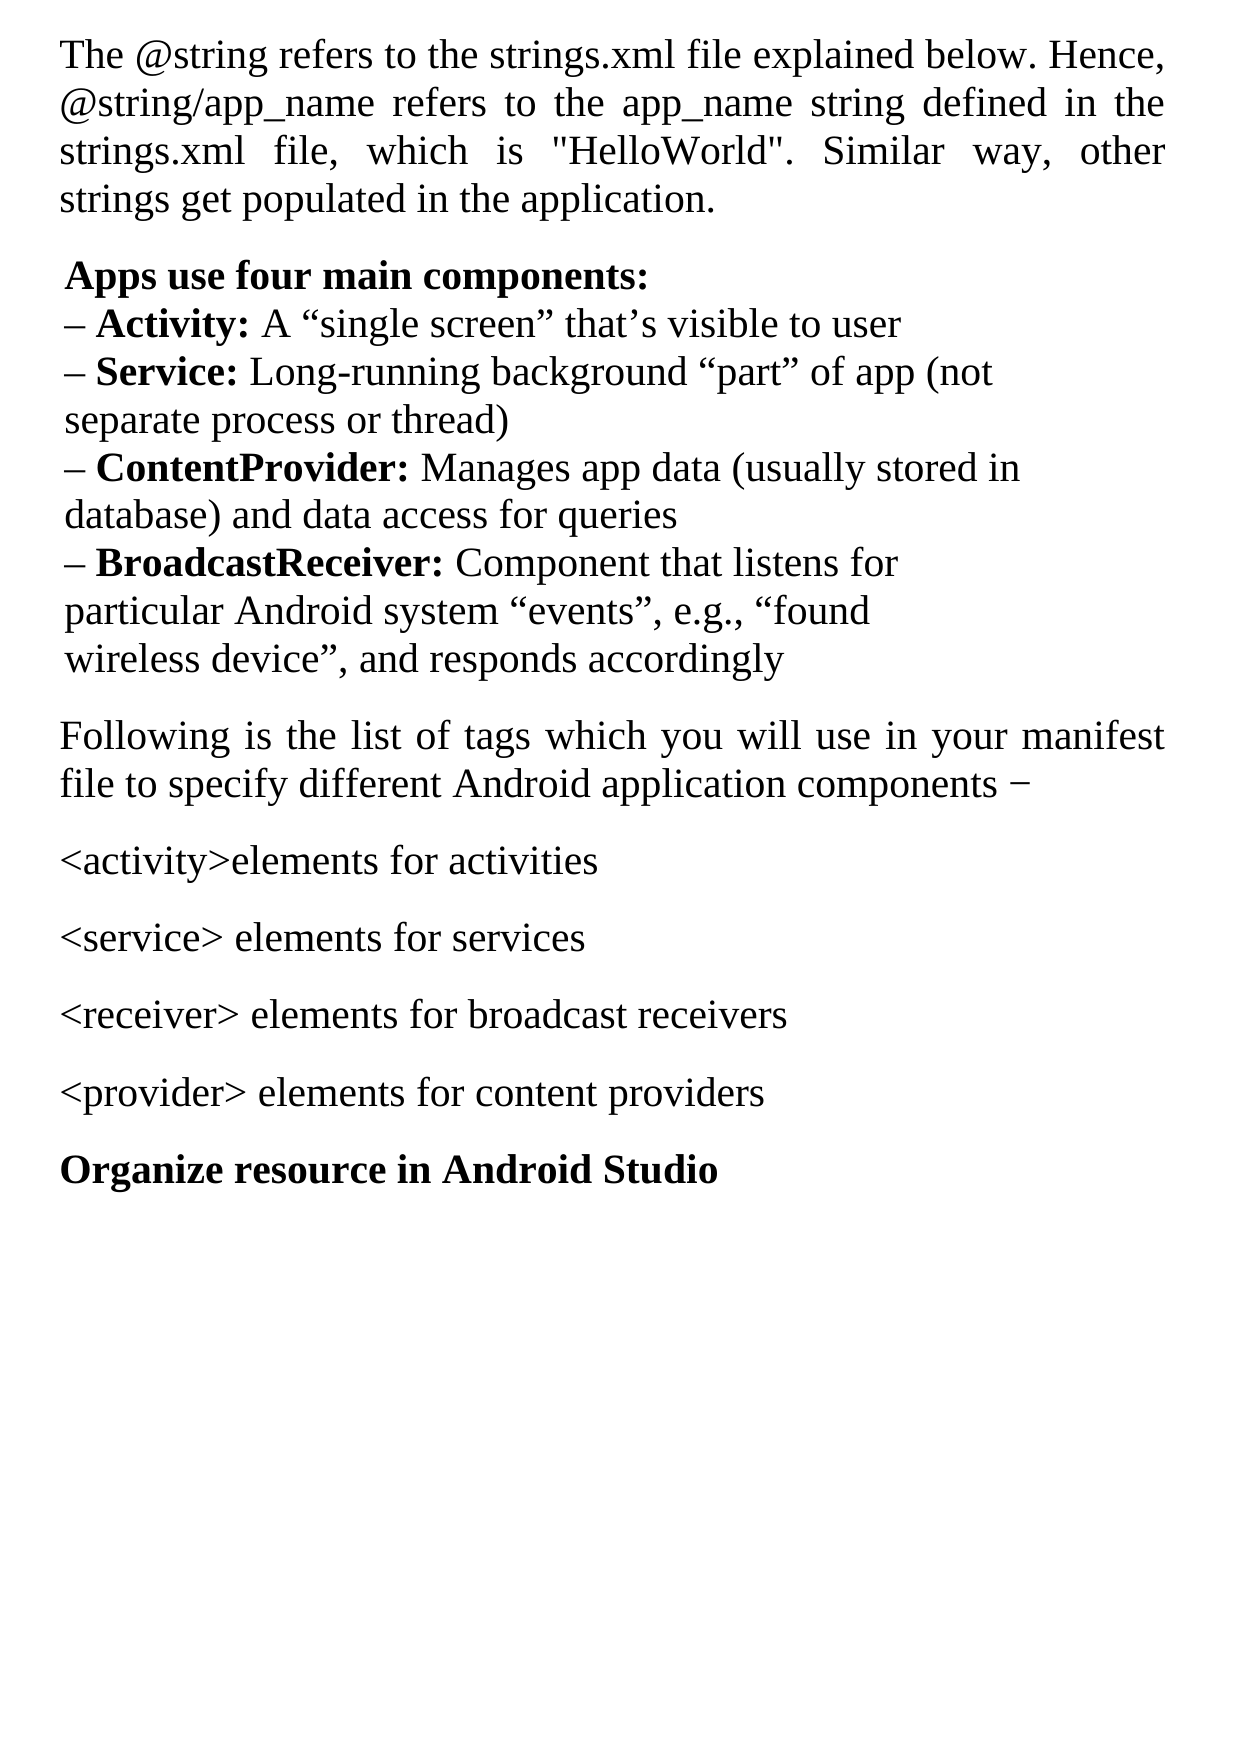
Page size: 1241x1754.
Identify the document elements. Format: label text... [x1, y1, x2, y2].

text wireless device”, and responds accordingly [64, 634, 1162, 682]
text – ContentProvider: Manages app data (usually stored in [64, 442, 1162, 490]
text The @string refers to the strings.xml file explained below. Hence, @string/app_name refers to the app_name string defined in the strings.xml file, which is "HelloWorld". Similar way, other strings get populated in the application. [59, 29, 1167, 221]
text <receiver> elements for broadcast receivers [59, 990, 1167, 1038]
text <provider> elements for content providers [59, 1067, 1167, 1115]
text separate process or thread) [64, 394, 1162, 442]
text <service> elements for services [59, 913, 1167, 961]
text – Activity: A “single screen” that’s visible to user [64, 298, 1162, 346]
subtitle Organize resource in Android Studio [59, 1144, 1167, 1192]
text particular Android system “events”, e.g., “found [64, 586, 1162, 634]
text database) and data access for queries [64, 490, 1162, 538]
text Apps use four main components: [64, 250, 1162, 298]
text – BroadcastReceiver: Component that listens for [64, 538, 1162, 586]
text Following is the list of tags which you will use in your manifest file to specify different Android application components − [59, 711, 1167, 807]
text <activity>elements for activities [59, 836, 1167, 884]
text – Service: Long-running background “part” of app (not [64, 346, 1162, 394]
